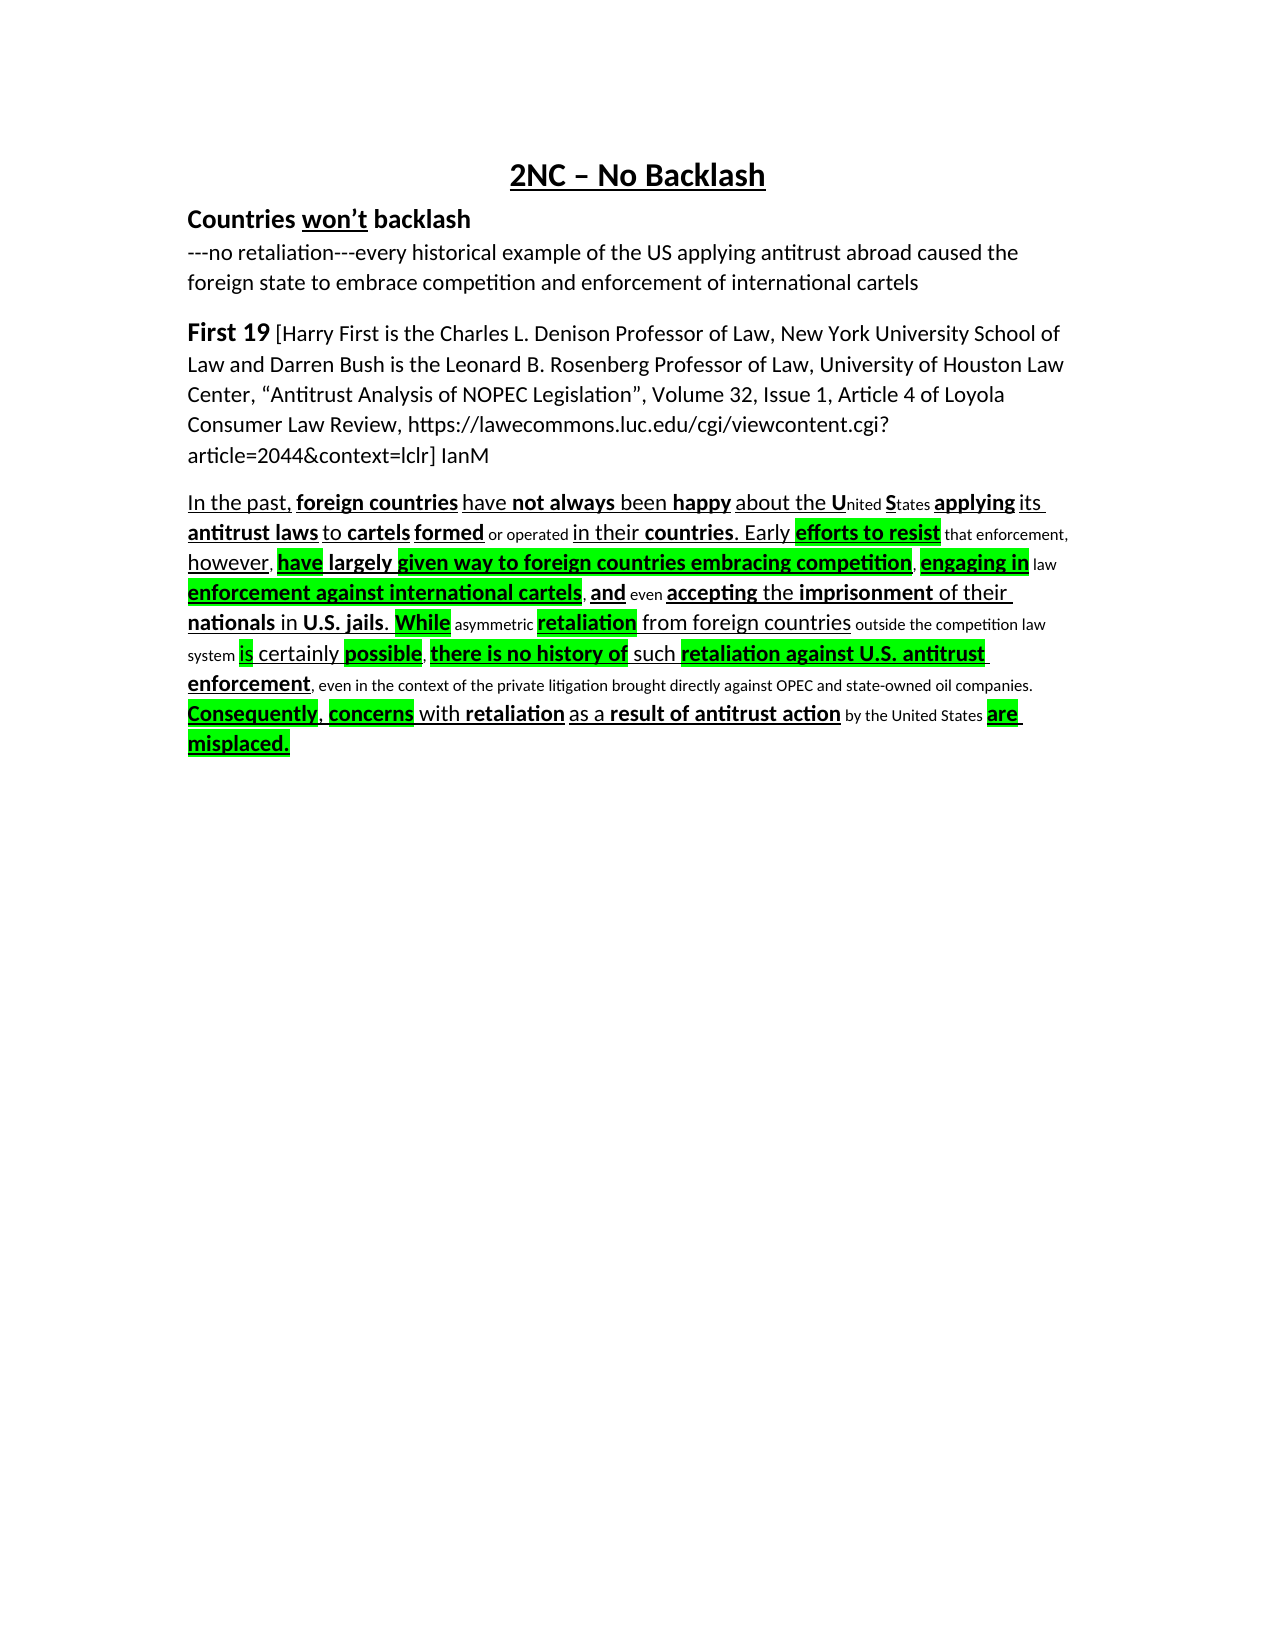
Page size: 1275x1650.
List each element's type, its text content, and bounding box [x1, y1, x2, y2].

subtitle 2NC – No Backlash [187, 154, 1087, 195]
text In the past, foreign countries have not always been happy about the United States applying its antitrust laws to cartels formed or operated in their countries. Early efforts to resist that enforcement, however, have largely given way to foreign countries embracing competition, engaging in law enforcement against international cartels, and even accepting the imprisonment of their nationals in U.S. jails. While asymmetric retaliation from foreign countries outside the competition law system is certainly possible, there is no history of such retaliation against U.S. antitrust enforcement, even in the context of the private litigation brought directly against OPEC and state-owned oil companies. Consequently, concerns with retaliation as a result of antitrust action by the United States are misplaced. [187, 488, 1087, 757]
text ---no retaliation---every historical example of the US applying antitrust abroad caused the foreign state to embrace competition and enforcement of international cartels [187, 238, 1087, 296]
subtitle Countries won’t backlash [187, 202, 1087, 235]
text First 19 [Harry First is the Charles L. Denison Professor of Law, New York University School of Law and Darren Bush is the Leonard B. Rosenberg Professor of Law, University of Houston Law Center, “Antitrust Analysis of NOPEC Legislation”, Volume 32, Issue 1, Article 4 of Loyola Consumer Law Review, https://lawecommons.luc.edu/cgi/viewcontent.cgi?article=2044&context=lclr] IanM [187, 315, 1087, 469]
